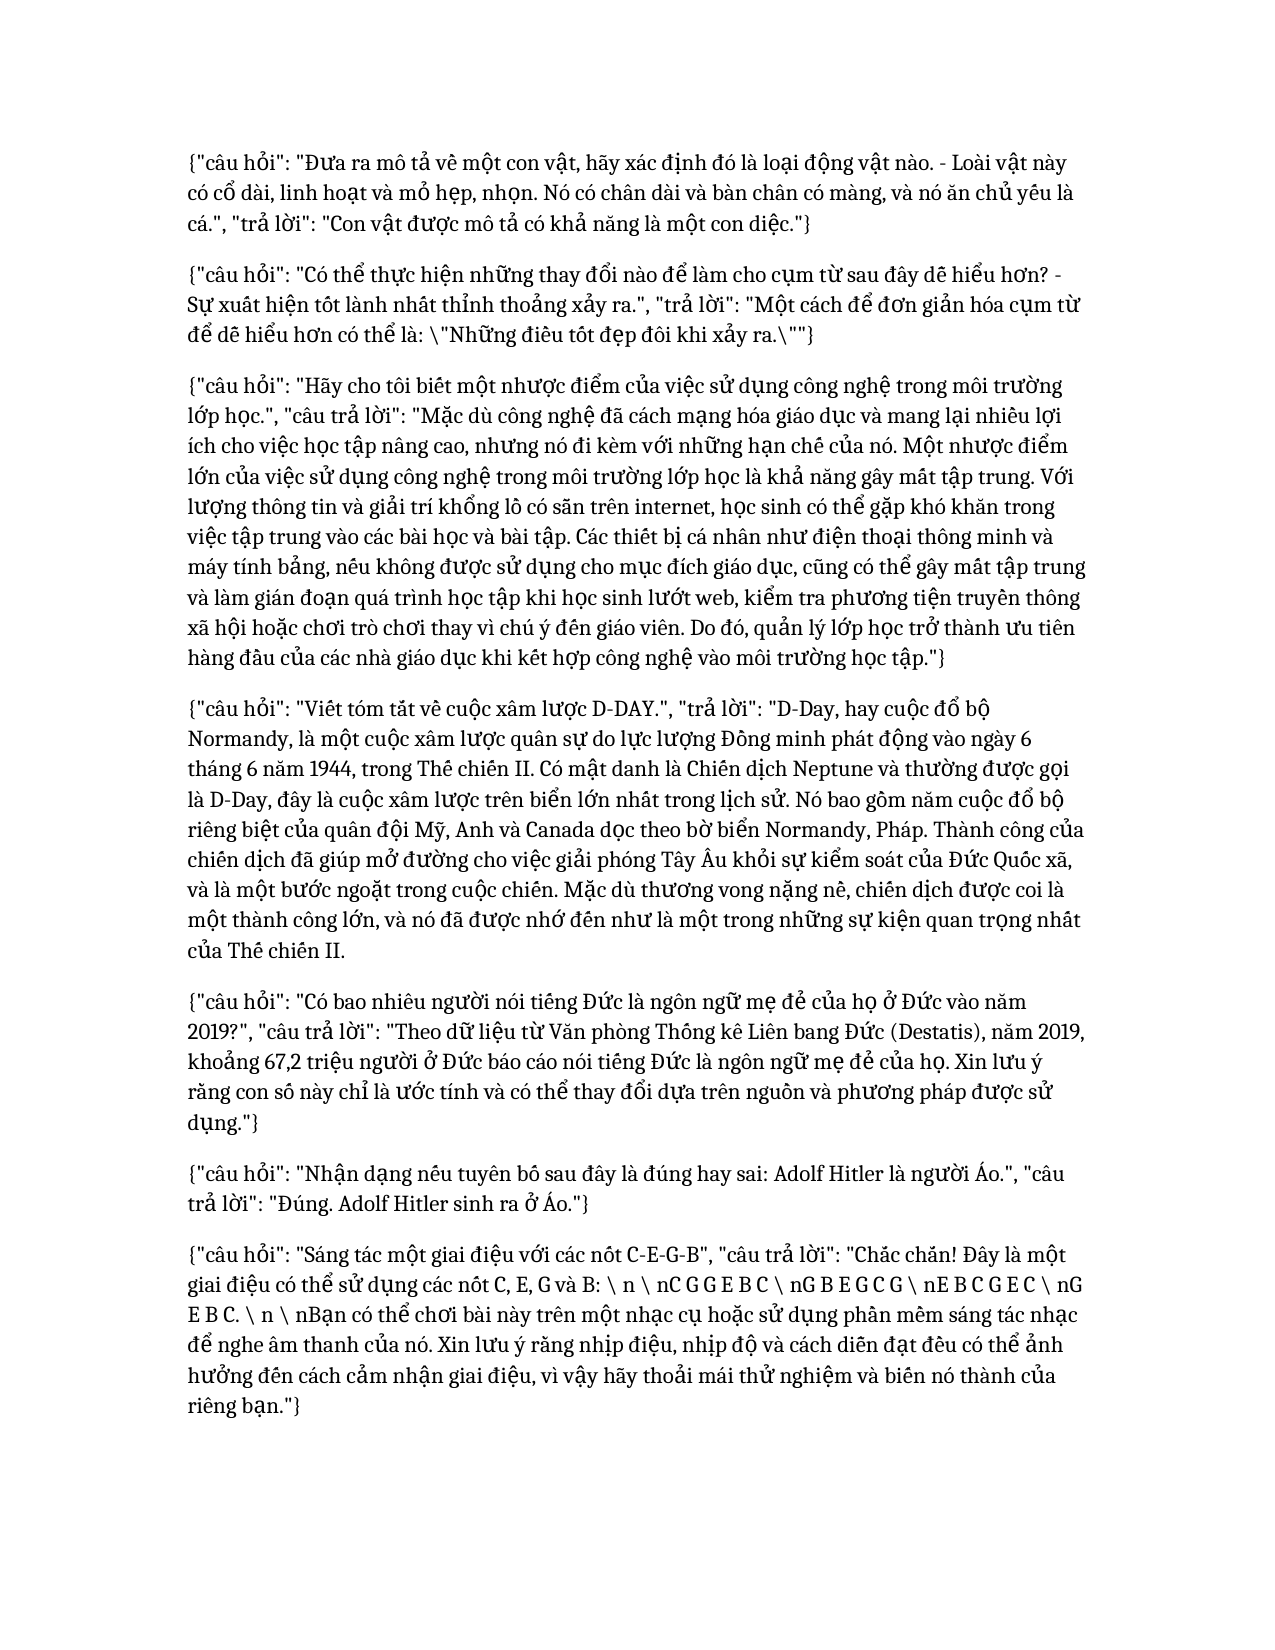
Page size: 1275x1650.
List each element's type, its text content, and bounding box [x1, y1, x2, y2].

text {"câu hỏi": "Có thể thực hiện những thay đổi nào để làm cho cụm từ sau đây dễ hiểu hơn? - Sự xuất hiện tốt lành nhất thỉnh thoảng xảy ra.", "trả lời": "Một cách để đơn giản hóa cụm từ để dễ hiểu hơn có thể là: \"Những điều tốt đẹp đôi khi xảy ra.\""} [187, 261, 1087, 348]
text {"câu hỏi": "Đưa ra mô tả về một con vật, hãy xác định đó là loại động vật nào. - Loài vật này có cổ dài, linh hoạt và mỏ hẹp, nhọn. Nó có chân dài và bàn chân có màng, và nó ăn chủ yếu là cá.", "trả lời": "Con vật được mô tả có khả năng là một con diệc."} [187, 150, 1087, 237]
text {"câu hỏi": "Hãy cho tôi biết một nhược điểm của việc sử dụng công nghệ trong môi trường lớp học.", "câu trả lời": "Mặc dù công nghệ đã cách mạng hóa giáo dục và mang lại nhiều lợi ích cho việc học tập nâng cao, nhưng nó đi kèm với những hạn chế của nó. Một nhược điểm lớn của việc sử dụng công nghệ trong môi trường lớp học là khả năng gây mất tập trung. Với lượng thông tin và giải trí khổng lồ có sẵn trên internet, học sinh có thể gặp khó khăn trong việc tập trung vào các bài học và bài tập. Các thiết bị cá nhân như điện thoại thông minh và máy tính bảng, nếu không được sử dụng cho mục đích giáo dục, cũng có thể gây mất tập trung và làm gián đoạn quá trình học tập khi học sinh lướt web, kiểm tra phương tiện truyền thông xã hội hoặc chơi trò chơi thay vì chú ý đến giáo viên. Do đó, quản lý lớp học trở thành ưu tiên hàng đầu của các nhà giáo dục khi kết hợp công nghệ vào môi trường học tập."} [187, 373, 1087, 671]
text {"câu hỏi": "Sáng tác một giai điệu với các nốt C-E-G-B", "câu trả lời": "Chắc chắn! Đây là một giai điệu có thể sử dụng các nốt C, E, G và B: \ n \ nC G G E B C \ nG B E G C G \ nE B C G E C \ nG E B C. \ n \ nBạn có thể chơi bài này trên một nhạc cụ hoặc sử dụng phần mềm sáng tác nhạc để nghe âm thanh của nó. Xin lưu ý rằng nhịp điệu, nhịp độ và cách diễn đạt đều có thể ảnh hưởng đến cách cảm nhận giai điệu, vì vậy hãy thoải mái thử nghiệm và biến nó thành của riêng bạn."} [187, 1242, 1087, 1419]
text {"câu hỏi": "Viết tóm tắt về cuộc xâm lược D-DAY.", "trả lời": "D-Day, hay cuộc đổ bộ Normandy, là một cuộc xâm lược quân sự do lực lượng Đồng minh phát động vào ngày 6 tháng 6 năm 1944, trong Thế chiến II. Có mật danh là Chiến dịch Neptune và thường được gọi là D-Day, đây là cuộc xâm lược trên biển lớn nhất trong lịch sử. Nó bao gồm năm cuộc đổ bộ riêng biệt của quân đội Mỹ, Anh và Canada dọc theo bờ biển Normandy, Pháp. Thành công của chiến dịch đã giúp mở đường cho việc giải phóng Tây Âu khỏi sự kiểm soát của Đức Quốc xã, và là một bước ngoặt trong cuộc chiến. Mặc dù thương vong nặng nề, chiến dịch được coi là một thành công lớn, và nó đã được nhớ đến như là một trong những sự kiện quan trọng nhất của Thế chiến II. [187, 696, 1087, 964]
text {"câu hỏi": "Nhận dạng nếu tuyên bố sau đây là đúng hay sai: Adolf Hitler là người Áo.", "câu trả lời": "Đúng. Adolf Hitler sinh ra ở Áo."} [187, 1160, 1087, 1217]
text {"câu hỏi": "Có bao nhiêu người nói tiếng Đức là ngôn ngữ mẹ đẻ của họ ở Đức vào năm 2019?", "câu trả lời": "Theo dữ liệu từ Văn phòng Thống kê Liên bang Đức (Destatis), năm 2019, khoảng 67,2 triệu người ở Đức báo cáo nói tiếng Đức là ngôn ngữ mẹ đẻ của họ. Xin lưu ý rằng con số này chỉ là ước tính và có thể thay đổi dựa trên nguồn và phương pháp được sử dụng."} [187, 988, 1087, 1136]
